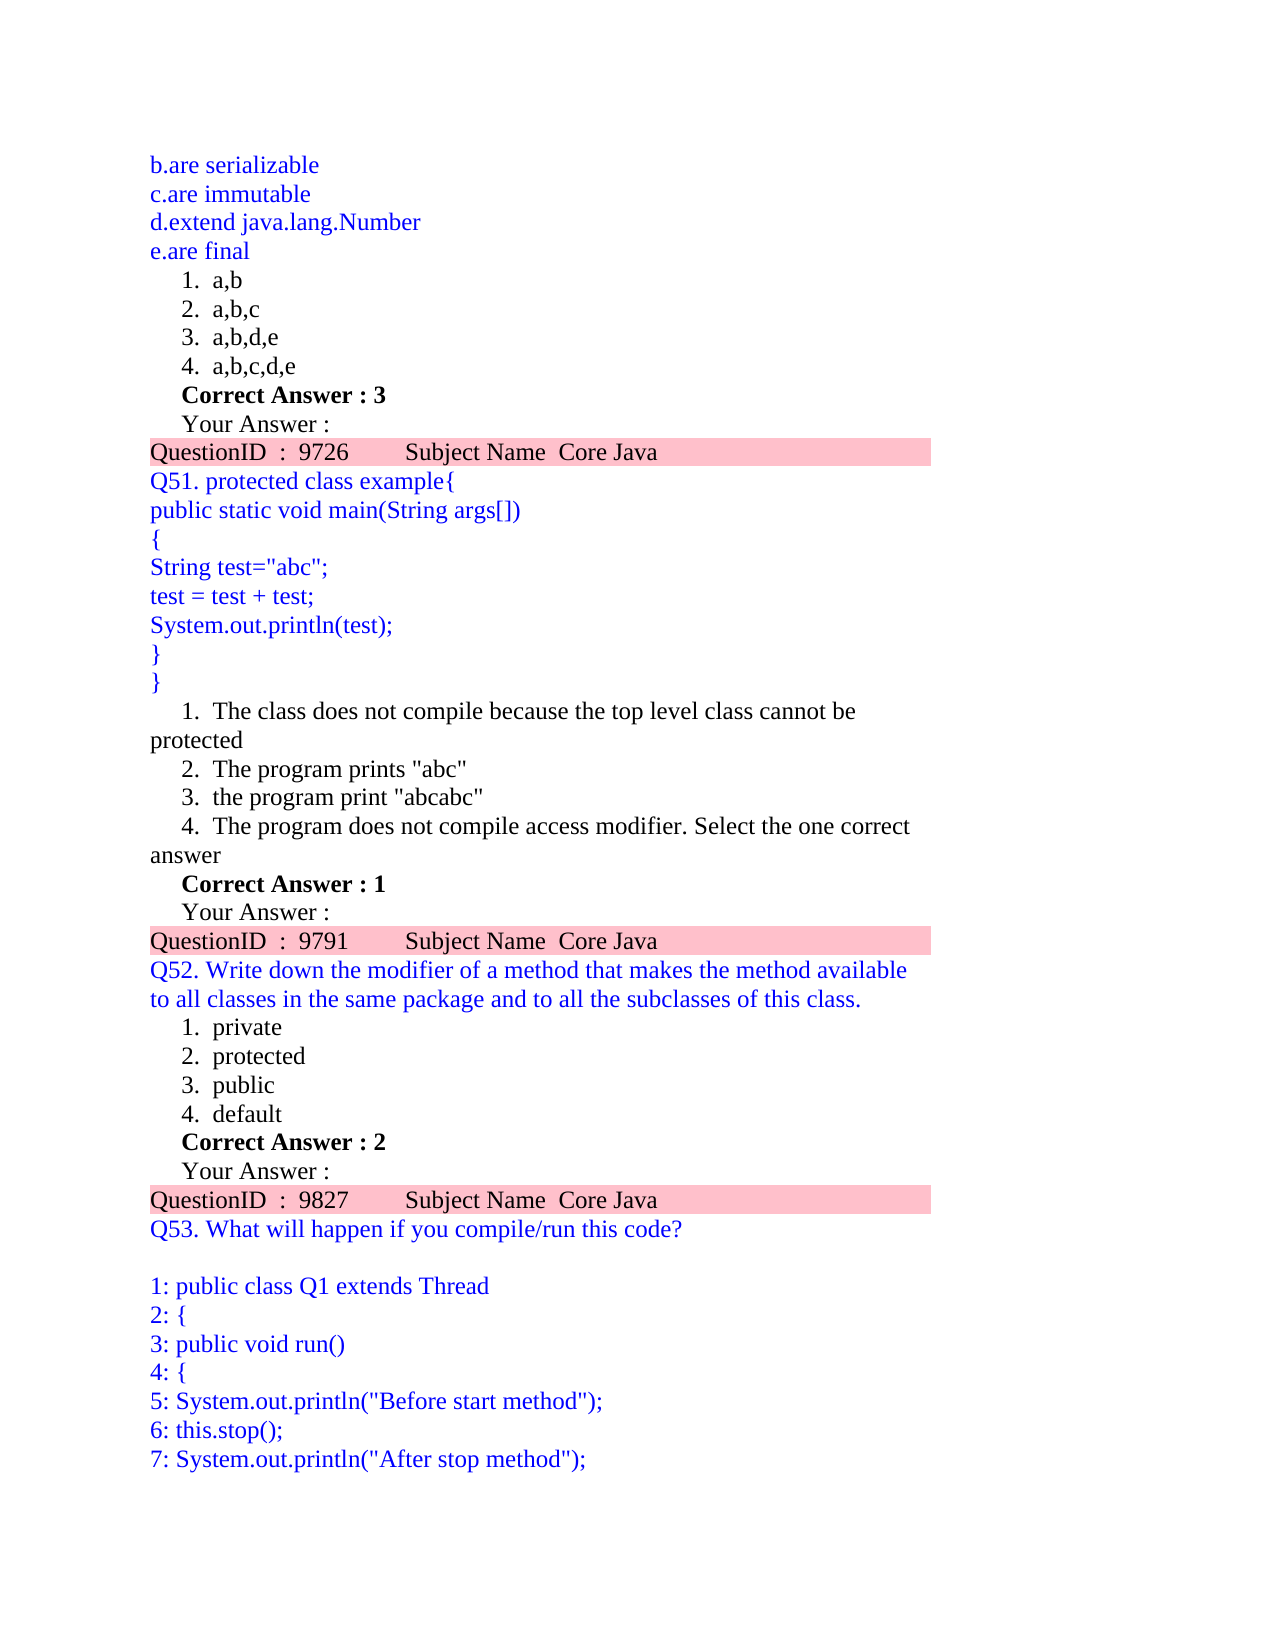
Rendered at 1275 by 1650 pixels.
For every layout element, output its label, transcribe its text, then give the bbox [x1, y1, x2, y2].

table_cell 2. The program prints "abc" [150, 754, 931, 782]
table_cell 3. the program print "abcabc" [150, 783, 931, 811]
table_cell Your Answer : [150, 409, 931, 437]
table_cell Correct Answer : 2 [150, 1128, 931, 1156]
table_cell 1. a,b [150, 265, 931, 294]
table_cell Correct Answer : 1 [150, 869, 931, 897]
table_cell 3. a,b,d,e [150, 323, 931, 351]
table_cell Q51. protected class example{ public static void main(String args[]) { String test="abc"; test = test + test; System.out.println(test); } } [150, 466, 931, 696]
table_cell 4. a,b,c,d,e [150, 351, 931, 380]
table_cell Q52. Write down the modifier of a method that makes the method available to all classes in the same package and to all the subclasses of this class. [150, 955, 931, 1012]
table_cell 4. default [150, 1099, 931, 1127]
table_cell 2. a,b,c [150, 294, 931, 322]
table_cell Your Answer : [150, 898, 931, 926]
table_cell 3. public [150, 1070, 931, 1099]
table_cell Correct Answer : 3 [150, 380, 931, 409]
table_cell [150, 1214, 931, 1472]
table_cell 2. protected [150, 1041, 931, 1070]
table_cell QuestionID : 9827 Subject Name Core Java [150, 1185, 931, 1214]
table_cell 1. private [150, 1013, 931, 1041]
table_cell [150, 150, 931, 265]
table_cell 4. The program does not compile access modifier. Select the one correct answer [150, 811, 931, 869]
table_cell QuestionID : 9726 Subject Name Core Java [150, 438, 931, 466]
table_cell Your Answer : [150, 1156, 931, 1185]
table_cell QuestionID : 9791 Subject Name Core Java [150, 926, 931, 955]
table_cell 1. The class does not compile because the top level class cannot be protected [150, 696, 931, 754]
